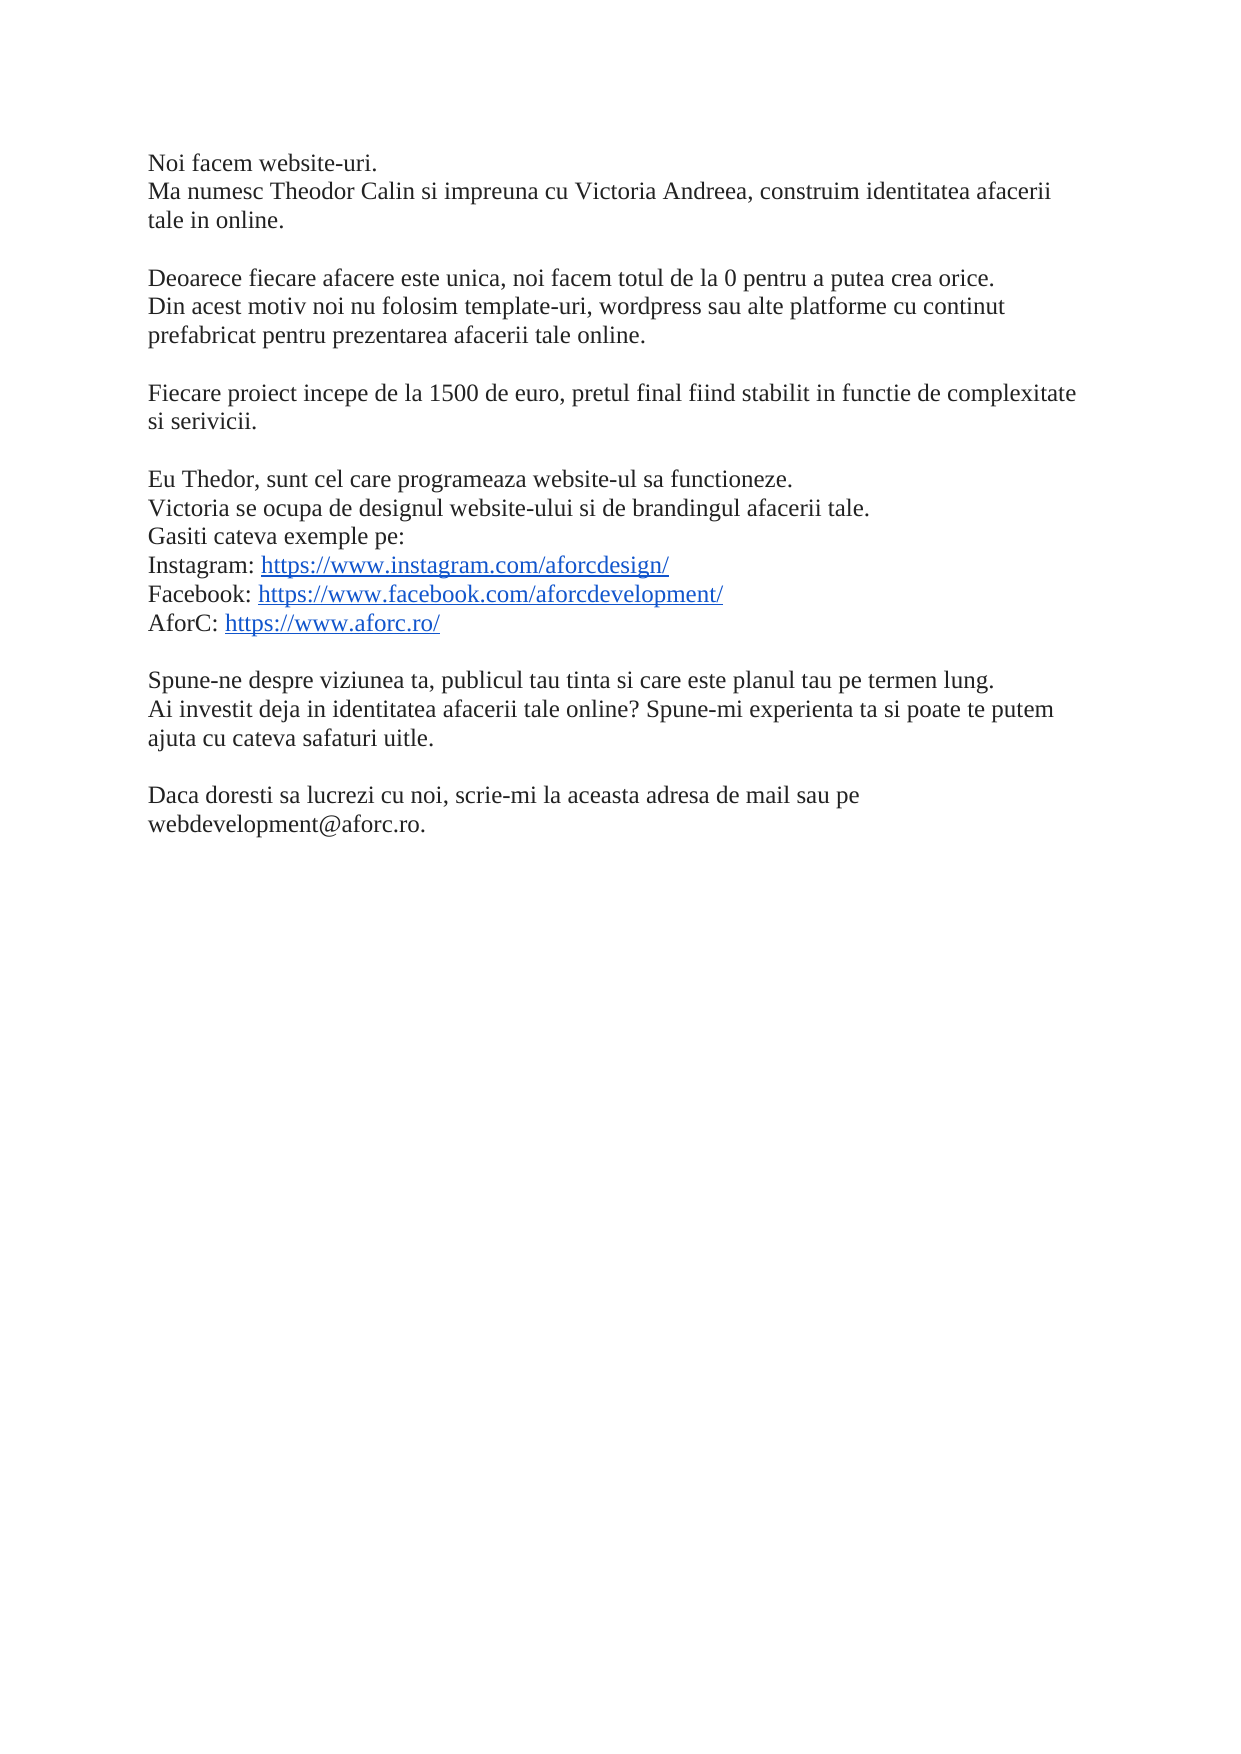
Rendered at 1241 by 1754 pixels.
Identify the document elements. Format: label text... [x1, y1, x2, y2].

text Daca doresti sa lucrezi cu noi, scrie-mi la aceasta adresa de mail sau pe webdevelopment@aforc.ro. [148, 780, 1093, 838]
text Instagram: https://www.instagram.com/aforcdesign/ [148, 550, 1093, 579]
text Ai investit deja in identitatea afacerii tale online? Spune-mi experienta ta si poate te putem ajuta cu cateva safaturi uitle. [148, 694, 1093, 751]
text Eu Thedor, sunt cel care programeaza website-ul sa functioneze. [148, 464, 1093, 493]
text Fiecare proiect incepe de la 1500 de euro, pretul final fiind stabilit in functie de complexitate si serivicii. [148, 378, 1093, 435]
text Din acest motiv noi nu folosim template-uri, wordpress sau alte platforme cu continut prefabricat pentru prezentarea afacerii tale online. [148, 291, 1093, 349]
text Spune-ne despre viziunea ta, publicul tau tinta si care este planul tau pe termen lung. [148, 665, 1093, 694]
text Noi facem website-uri. [148, 148, 1093, 176]
text Gasiti cateva exemple pe: [148, 521, 1093, 550]
text AforC: https://www.aforc.ro/ [148, 608, 1093, 636]
text Facebook: https://www.facebook.com/aforcdevelopment/ [148, 579, 1093, 608]
text Victoria se ocupa de designul website-ului si de brandingul afacerii tale. [148, 493, 1093, 521]
text Deoarece fiecare afacere este unica, noi facem totul de la 0 pentru a putea crea orice. [148, 263, 1093, 291]
text Ma numesc Theodor Calin si impreuna cu Victoria Andreea, construim identitatea afacerii tale in online. [148, 176, 1093, 234]
